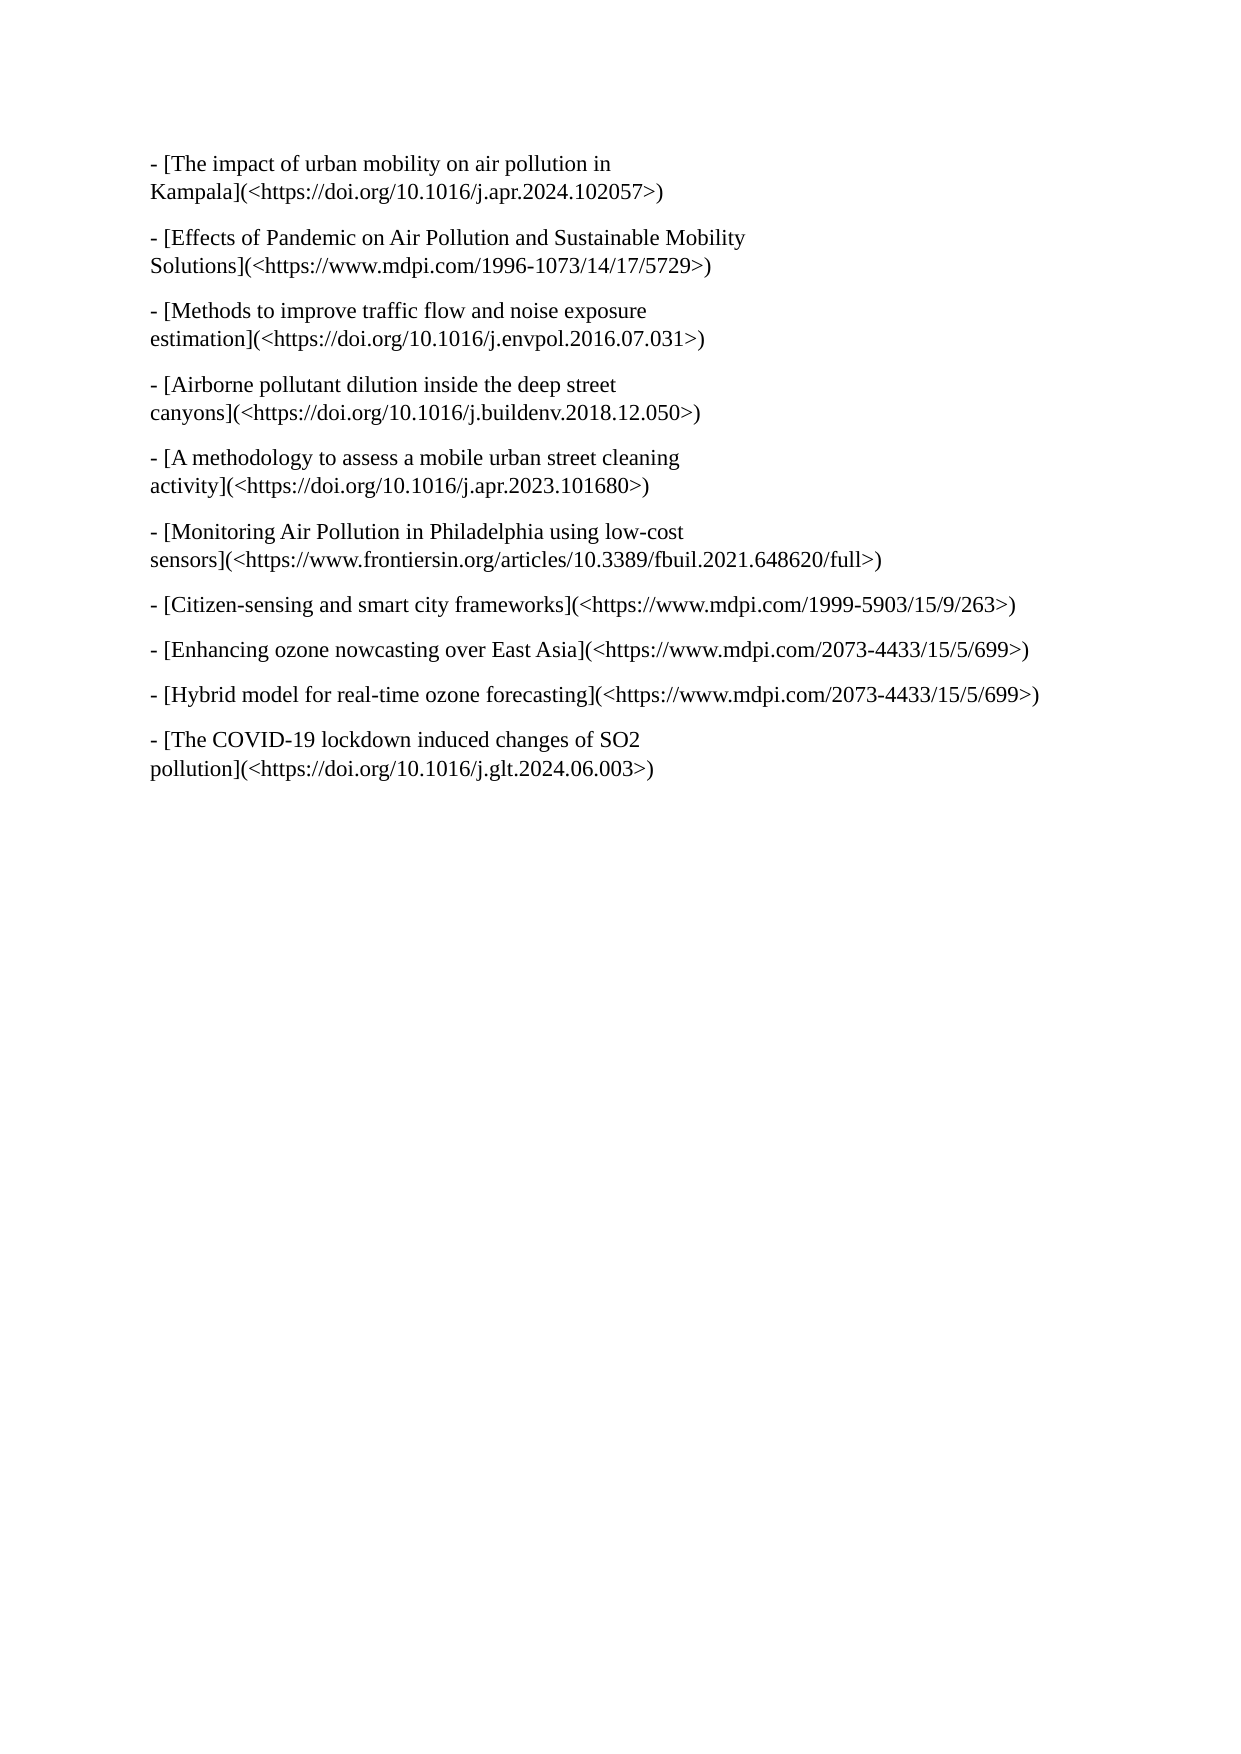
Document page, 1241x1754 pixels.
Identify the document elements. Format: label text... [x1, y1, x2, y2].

text - [Airborne pollutant dilution inside the deep street canyons](<https://doi.org/10.1016/j.buildenv.2018.12.050>) [150, 371, 1090, 425]
text - [Effects of Pandemic on Air Pollution and Sustainable Mobility Solutions](<https://www.mdpi.com/1996-1073/14/17/5729>) [150, 223, 1090, 278]
text - [Hybrid model for real-time ozone forecasting](<https://www.mdpi.com/2073-4433/15/5/699>) [150, 681, 1090, 708]
text - [The COVID-19 lockdown induced changes of SO2 pollution](<https://doi.org/10.1016/j.glt.2024.06.003>) [150, 727, 1090, 781]
text - [The impact of urban mobility on air pollution in Kampala](<https://doi.org/10.1016/j.apr.2024.102057>) [150, 150, 1090, 205]
text - [Citizen-sensing and smart city frameworks](<https://www.mdpi.com/1999-5903/15/9/263>) [150, 591, 1090, 618]
text - [A methodology to assess a mobile urban street cleaning activity](<https://doi.org/10.1016/j.apr.2023.101680>) [150, 444, 1090, 499]
text - [Methods to improve traffic flow and noise exposure estimation](<https://doi.org/10.1016/j.envpol.2016.07.031>) [150, 297, 1090, 352]
text - [Enhancing ozone nowcasting over East Asia](<https://www.mdpi.com/2073-4433/15/5/699>) [150, 636, 1090, 663]
text - [Monitoring Air Pollution in Philadelphia using low-cost sensors](<https://www.frontiersin.org/articles/10.3389/fbuil.2021.648620/full>) [150, 518, 1090, 572]
